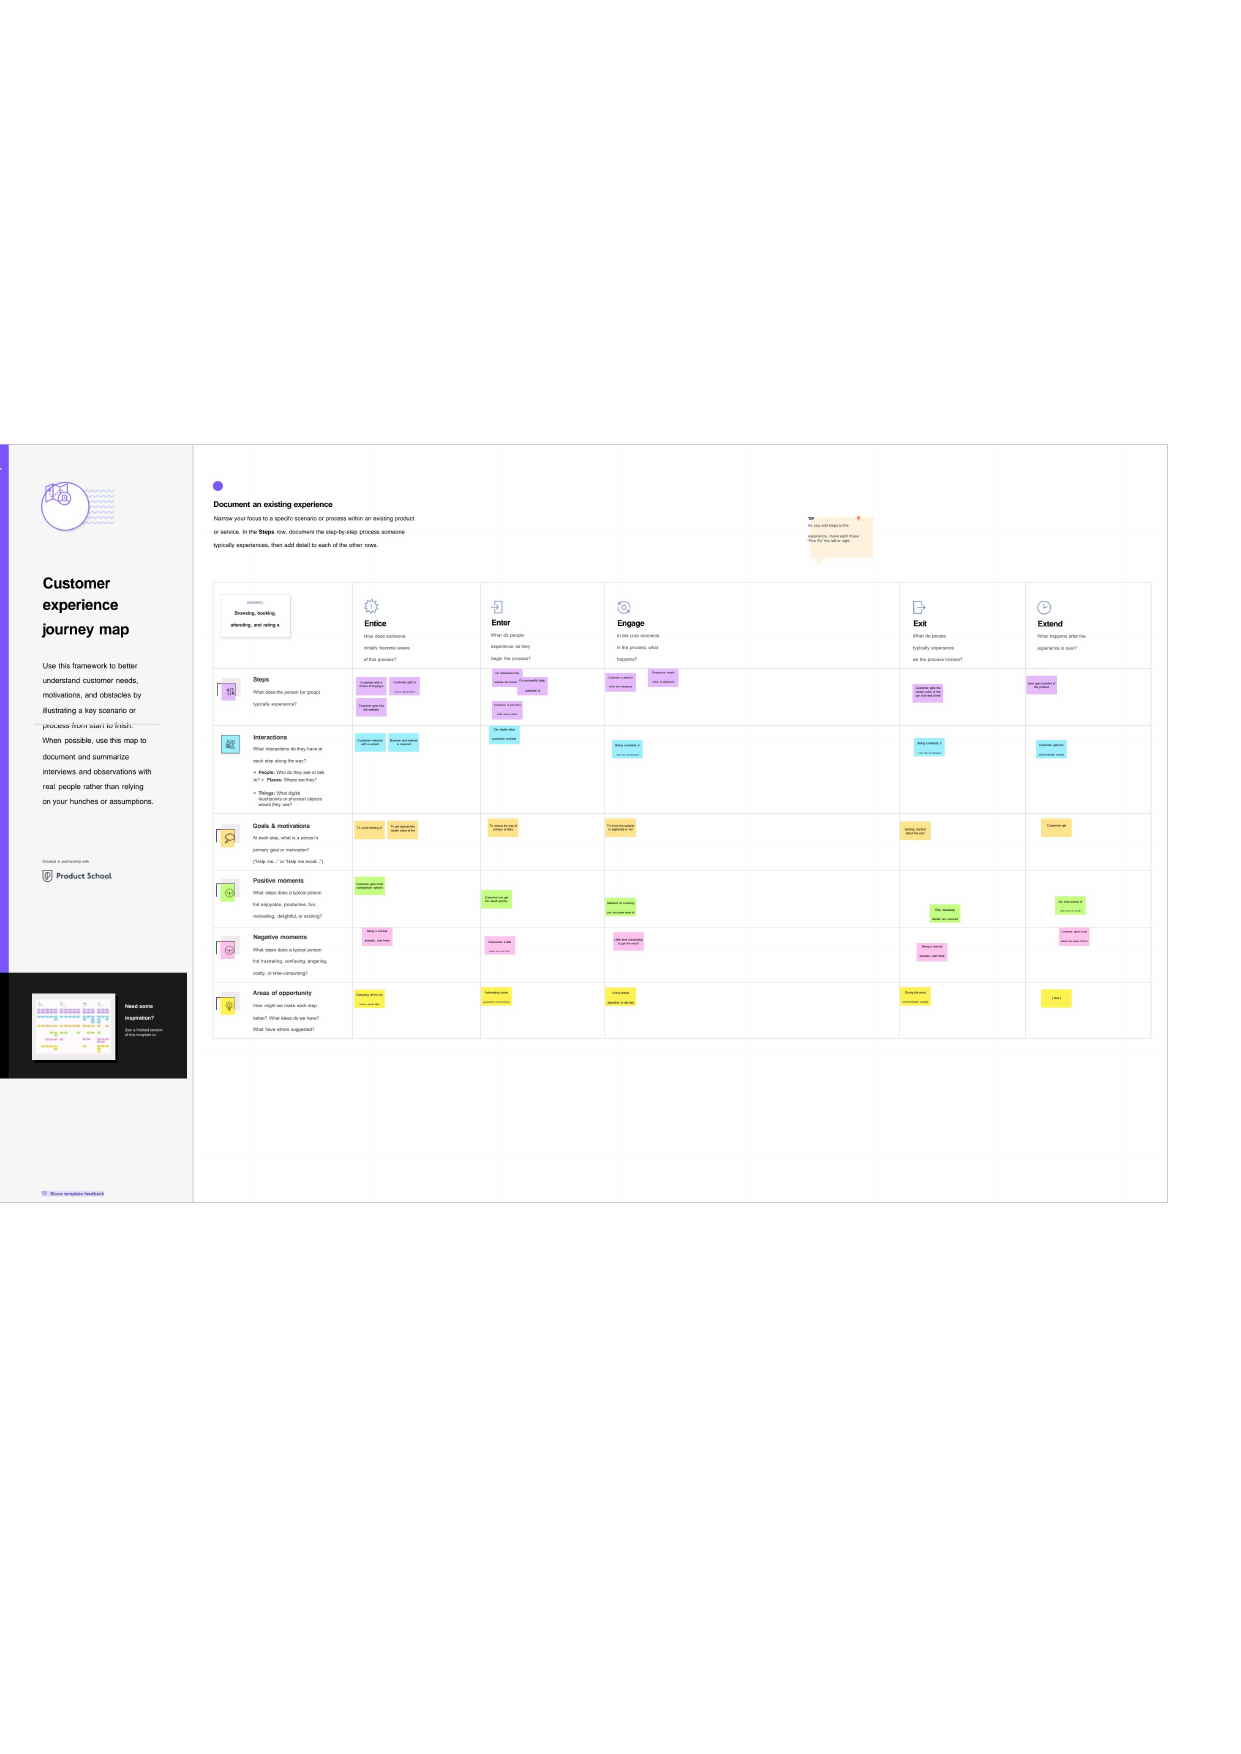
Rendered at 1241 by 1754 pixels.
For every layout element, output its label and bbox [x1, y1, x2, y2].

picture [0, 443, 1169, 1204]
